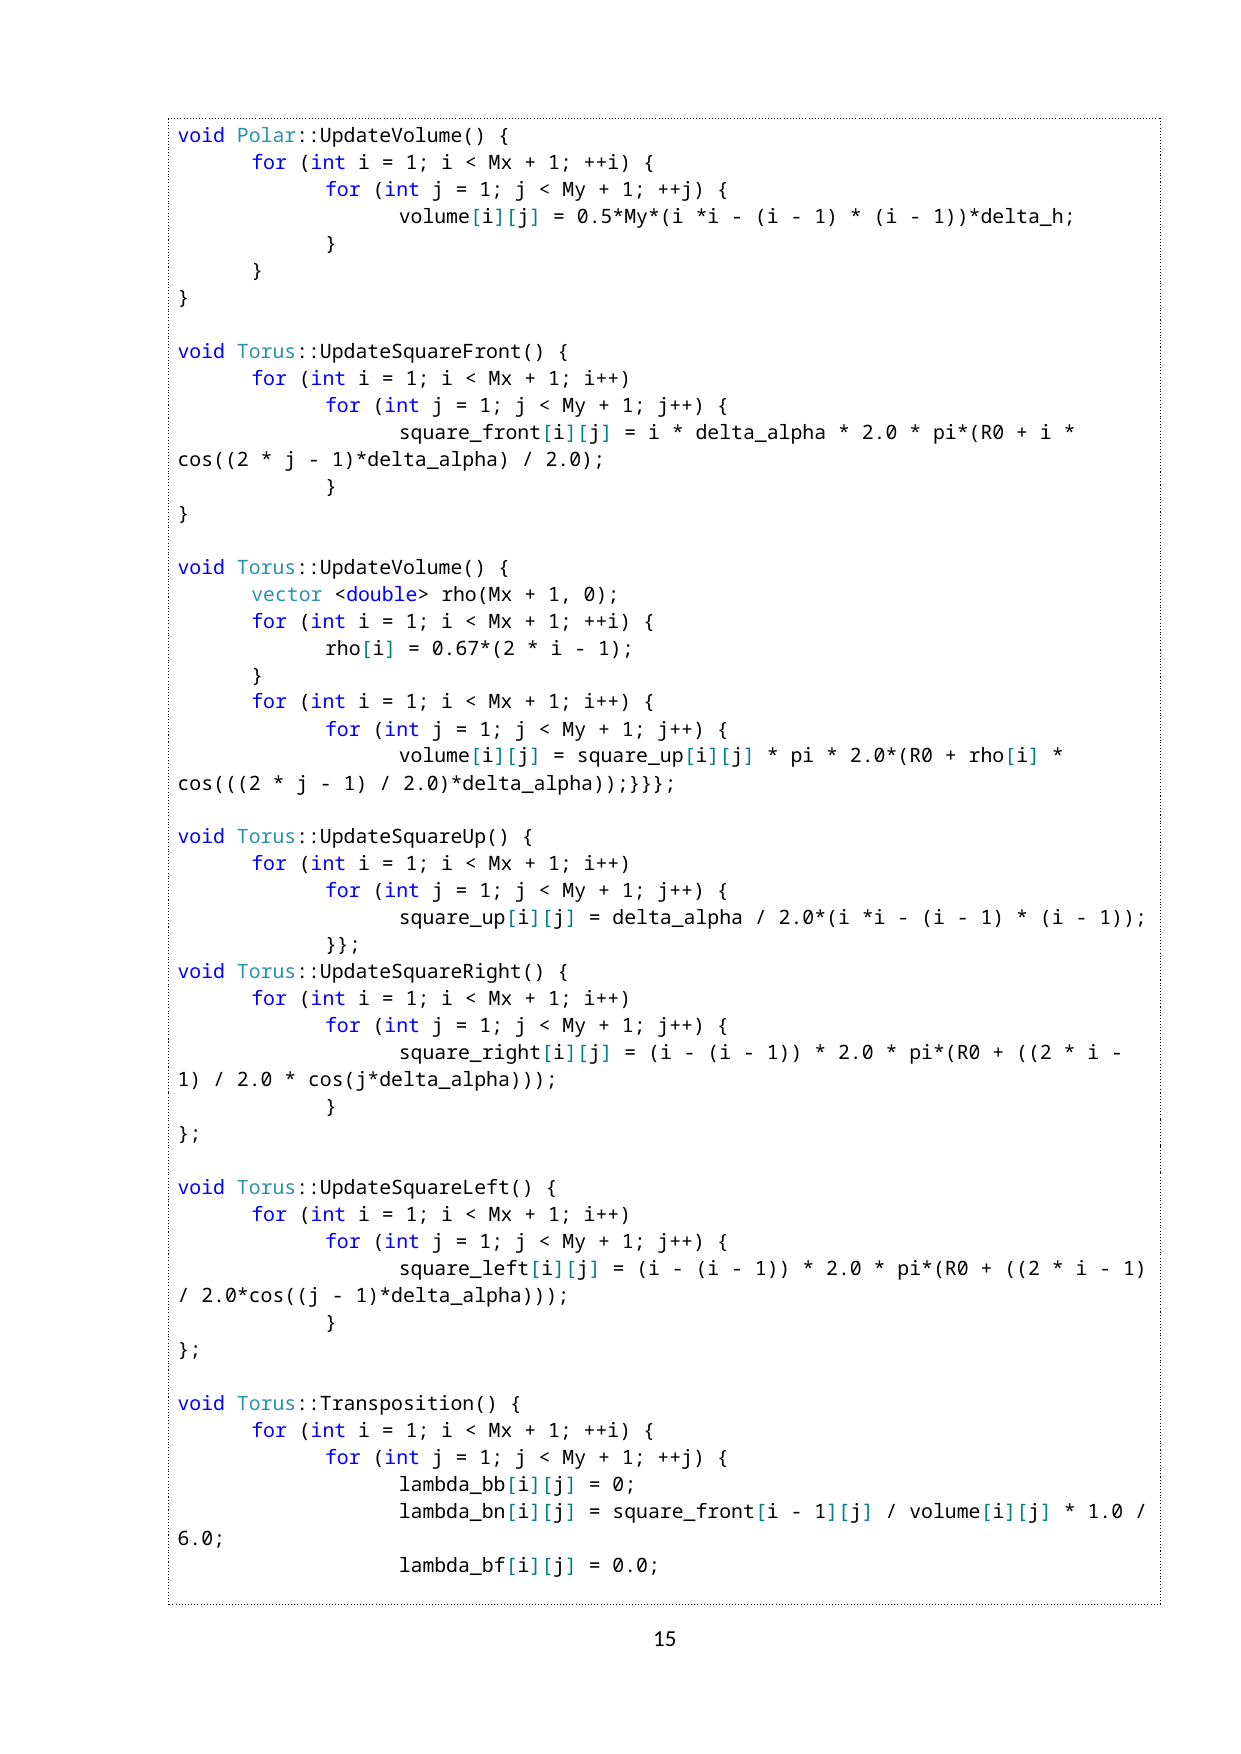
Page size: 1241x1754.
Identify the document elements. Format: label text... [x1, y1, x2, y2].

text square_right[i][j] = (i - (i - 1)) * 2.0 * pi*(R0 + ((2 * i - 1) / 2.0 * cos(j*delta_alpha))); [177, 1038, 1152, 1092]
text for (int i = 1; i < Mx + 1; i++) [177, 1200, 1152, 1227]
text void Torus::UpdateSquareFront() { [177, 337, 1152, 364]
text void Torus::UpdateVolume() { [177, 553, 1152, 580]
text for (int j = 1; j < My + 1; j++) { [177, 1012, 1152, 1038]
text for (int i = 1; i < Mx + 1; i++) { [177, 688, 1152, 715]
text volume[i][j] = square_up[i][j] * pi * 2.0*(R0 + rho[i] * cos(((2 * j - 1) / 2.0)*delta_alpha));}}}; [177, 742, 1152, 796]
text }; [177, 1335, 1152, 1362]
text } [177, 256, 1152, 283]
text } [177, 283, 1152, 310]
text for (int j = 1; j < My + 1; ++j) { [177, 1443, 1152, 1470]
text } [177, 1092, 1152, 1119]
text volume[i][j] = 0.5*My*(i *i - (i - 1) * (i - 1))*delta_h; [177, 202, 1152, 229]
text } [177, 1308, 1152, 1335]
text } [177, 661, 1152, 688]
text for (int i = 1; i < Mx + 1; ++i) { [177, 148, 1152, 175]
text for (int i = 1; i < Mx + 1; i++) [177, 364, 1152, 391]
text } [177, 499, 1152, 526]
text void Torus::Transposition() { [177, 1389, 1152, 1416]
text vector <double> rho(Mx + 1, 0); [177, 580, 1152, 607]
text for (int i = 1; i < Mx + 1; ++i) { [177, 1416, 1152, 1443]
text } [177, 472, 1152, 499]
text for (int j = 1; j < My + 1; ++j) { [177, 175, 1152, 202]
text for (int i = 1; i < Mx + 1; ++i) { [177, 607, 1152, 634]
text lambda_bb[i][j] = 0; [177, 1470, 1152, 1497]
text square_up[i][j] = delta_alpha / 2.0*(i *i - (i - 1) * (i - 1)); [177, 904, 1152, 931]
text square_left[i][j] = (i - (i - 1)) * 2.0 * pi*(R0 + ((2 * i - 1) / 2.0*cos((j - 1)*delta_alpha))); [177, 1254, 1152, 1308]
text for (int i = 1; i < Mx + 1; i++) [177, 984, 1152, 1012]
text square_front[i][j] = i * delta_alpha * 2.0 * pi*(R0 + i * cos((2 * j - 1)*delta_alpha) / 2.0); [177, 418, 1152, 472]
text for (int j = 1; j < My + 1; j++) { [177, 877, 1152, 904]
text rho[i] = 0.67*(2 * i - 1); [177, 634, 1152, 661]
text for (int j = 1; j < My + 1; j++) { [177, 1227, 1152, 1254]
text void Torus::UpdateSquareRight() { [177, 958, 1152, 984]
text lambda_bf[i][j] = 0.0; [177, 1551, 1152, 1578]
text }}; [177, 931, 1152, 958]
text }; [177, 1119, 1152, 1146]
text void Torus::UpdateSquareUp() { [177, 823, 1152, 850]
text void Polar::UpdateVolume() { [168, 118, 1161, 148]
text for (int j = 1; j < My + 1; j++) { [177, 715, 1152, 742]
text void Torus::UpdateSquareLeft() { [177, 1173, 1152, 1200]
text lambda_bn[i][j] = square_front[i - 1][j] / volume[i][j] * 1.0 / 6.0; [177, 1497, 1152, 1551]
text for (int i = 1; i < Mx + 1; i++) [177, 850, 1152, 877]
text } [177, 229, 1152, 256]
text for (int j = 1; j < My + 1; j++) { [177, 391, 1152, 418]
